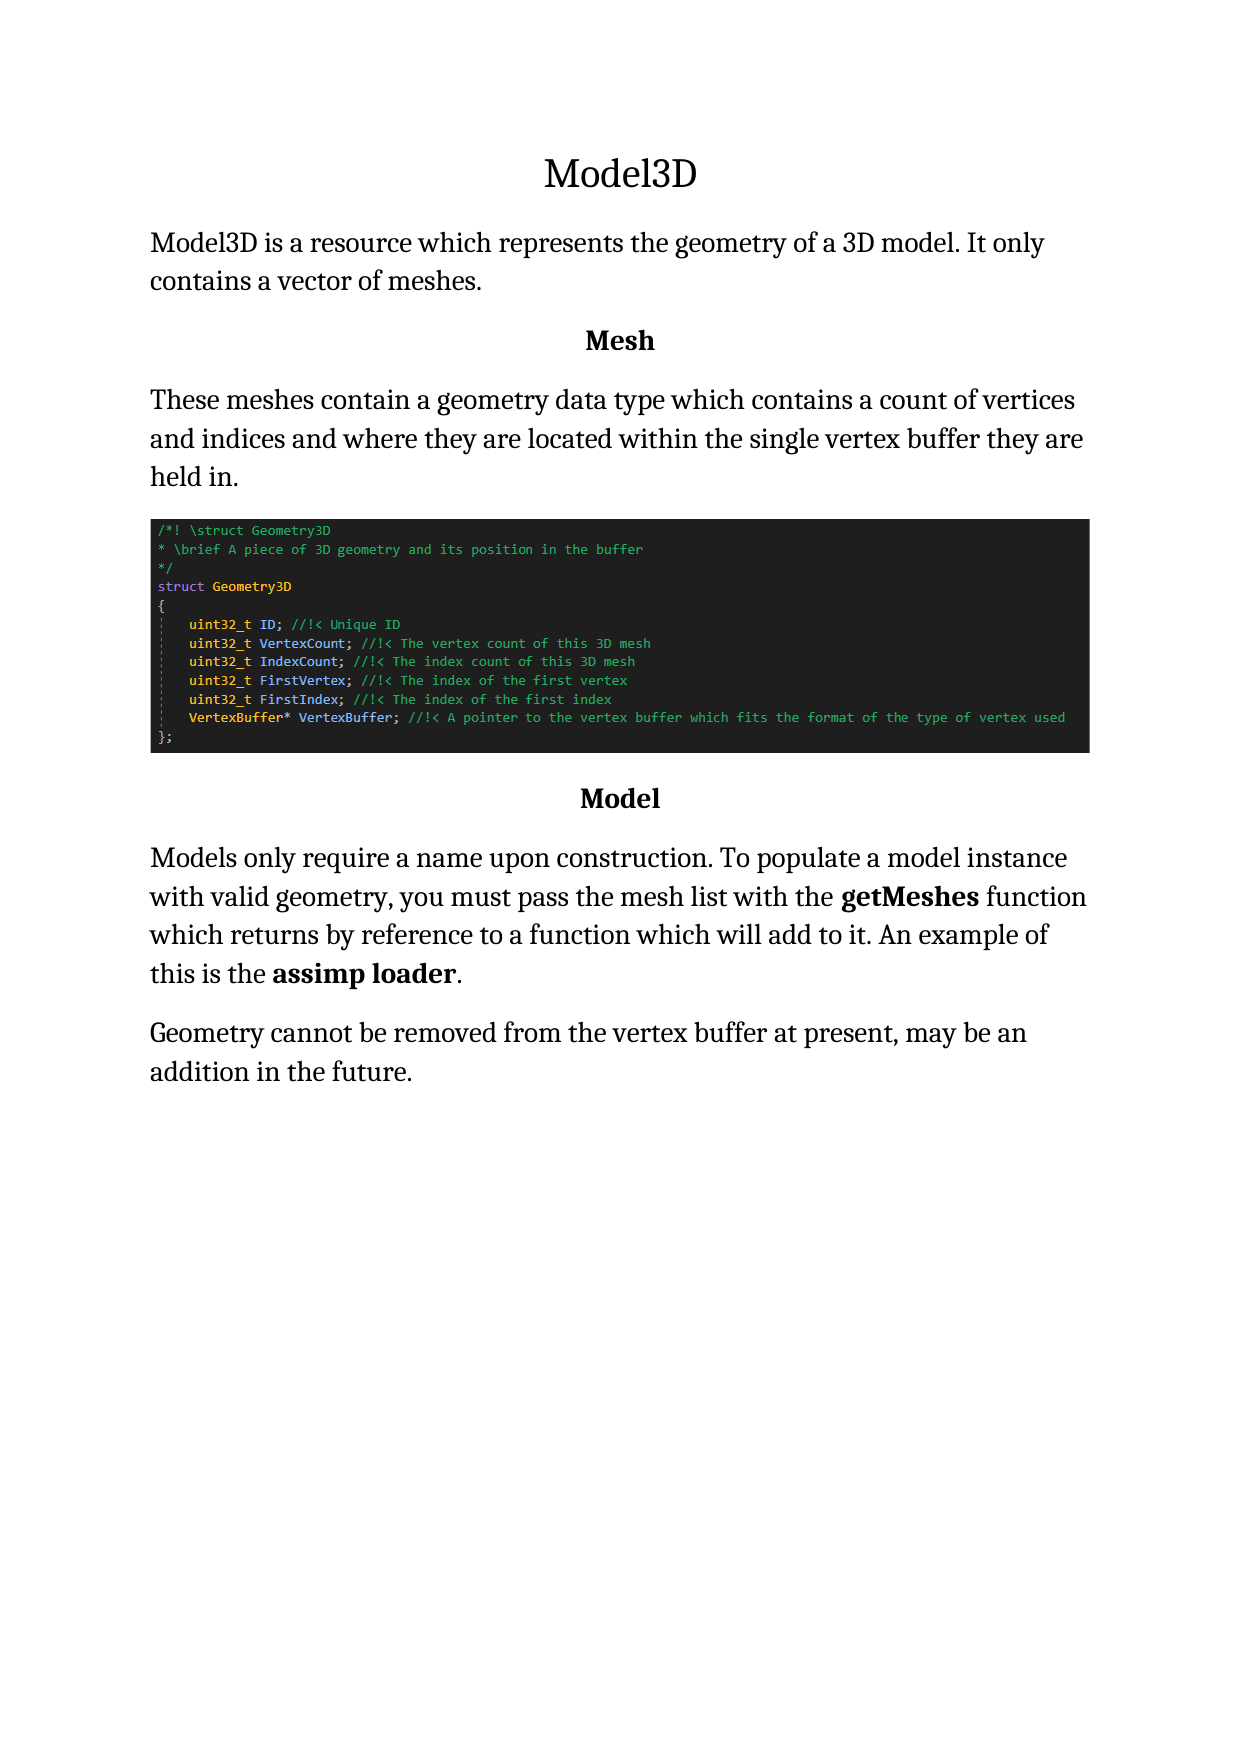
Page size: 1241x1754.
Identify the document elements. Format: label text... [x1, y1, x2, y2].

text Mesh [150, 324, 1090, 357]
text Geometry cannot be removed from the vertex buffer at present, may be an addition in the future. [150, 1016, 1090, 1088]
text Model3D [150, 150, 1090, 198]
picture [150, 519, 1090, 753]
text Models only require a name upon construction. To populate a model instance with valid geometry, you must pass the mesh list with the getMeshes function which returns by reference to a function which will add to it. An example of this is the assimp loader. [150, 841, 1090, 990]
text Model3D is a resource which represents the geometry of a 3D model. It only contains a vector of meshes. [150, 226, 1090, 298]
text These meshes contain a geometry data type which contains a count of vertices and indices and where they are located within the single vertex buffer they are held in. [150, 383, 1090, 494]
text Model [150, 782, 1090, 815]
